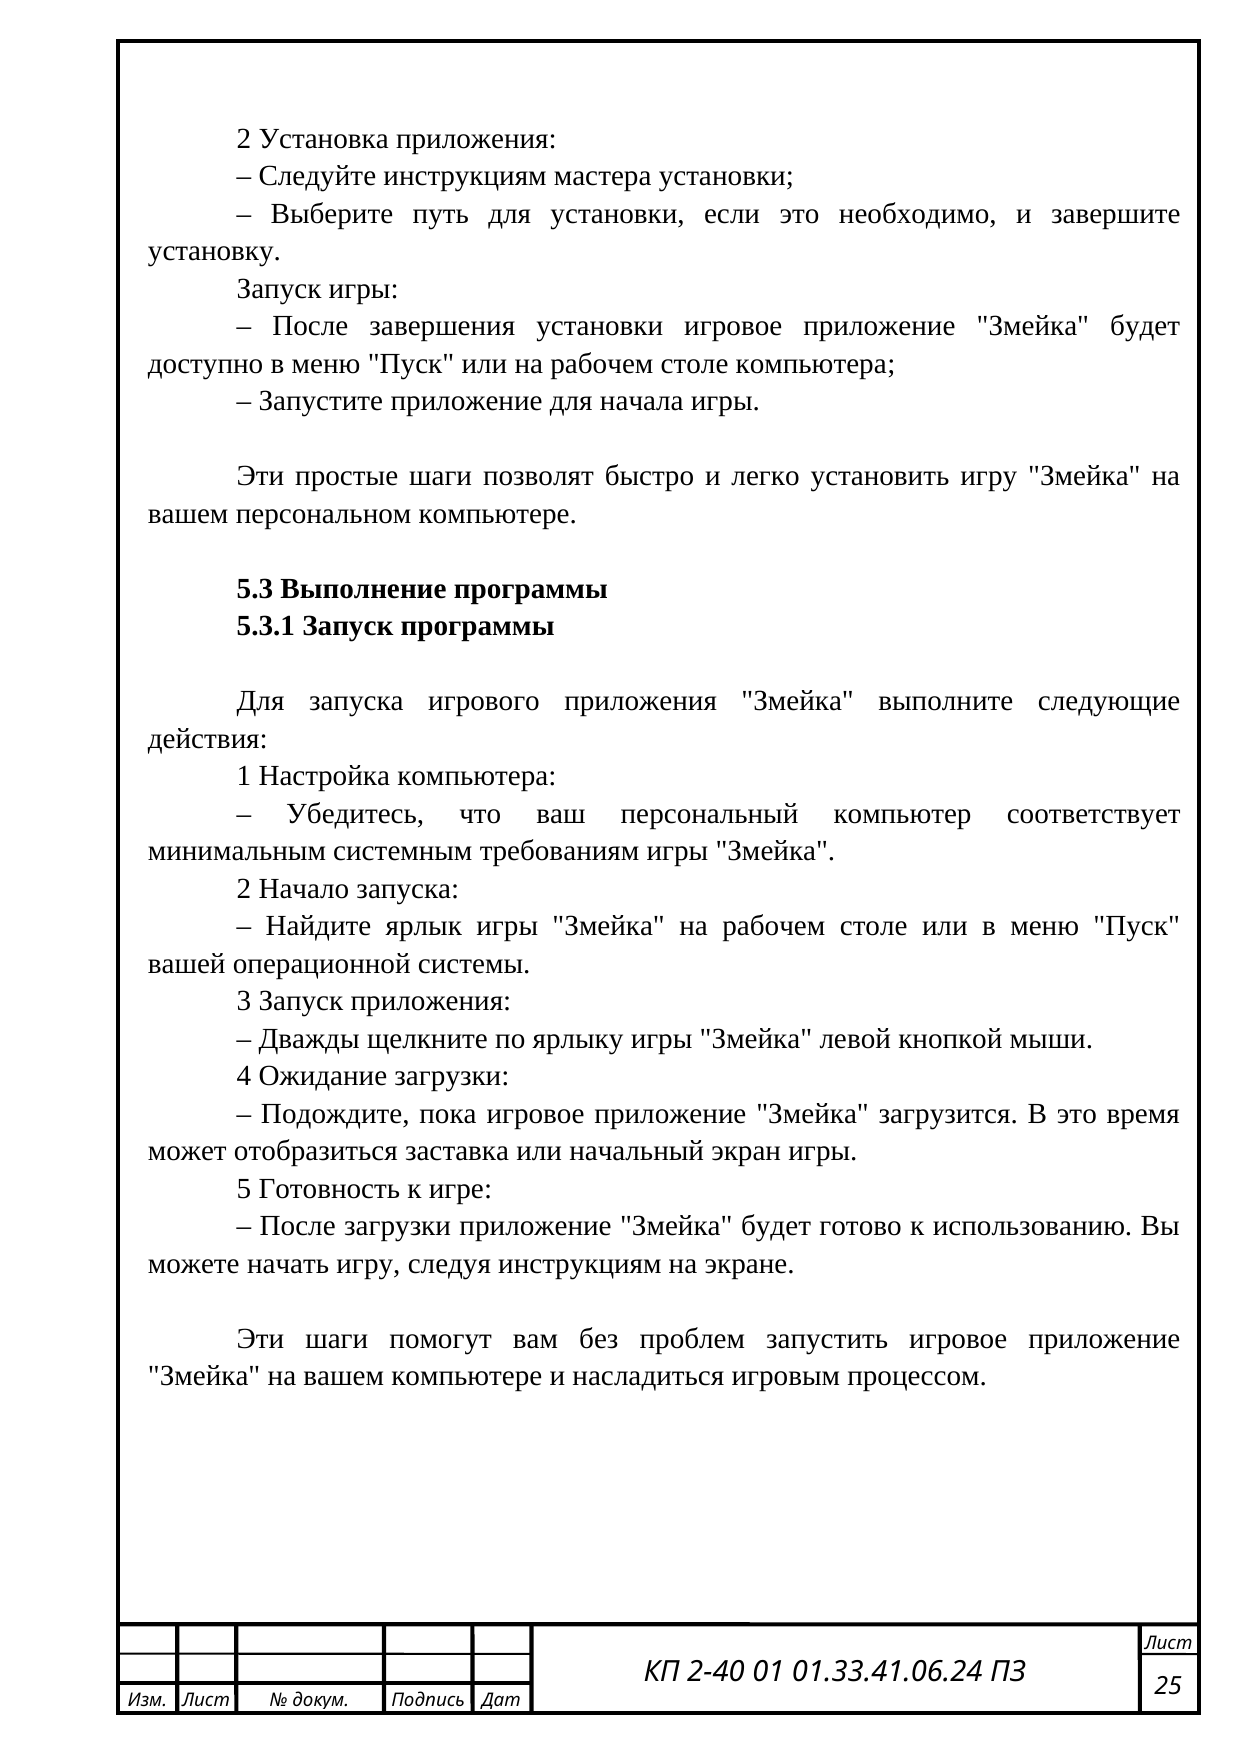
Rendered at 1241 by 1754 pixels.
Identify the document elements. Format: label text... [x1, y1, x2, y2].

text – Найдите ярлык игры "Змейка" на рабочем столе или в меню "Пуск" вашей операционной системы. [148, 906, 1181, 981]
text – Следуйте инструкциям мастера установки; [148, 156, 1181, 193]
text Эти шаги помогут вам без проблем запустить игровое приложение "Змейка" на вашем компьютере и насладиться игровым процессом. [148, 1318, 1181, 1393]
text – Запустите приложение для начала игры. [148, 381, 1181, 418]
text Для запуска игрового приложения "Змейка" выполните следующие действия: [148, 681, 1181, 756]
text – После загрузки приложение "Змейка" будет готово к использованию. Вы можете начать игру, следуя инструкциям на экране. [148, 1206, 1181, 1281]
text 2 Установка приложения: [148, 118, 1181, 156]
text – Убедитесь, что ваш персональный компьютер соответствует минимальным системным требованиям игры "Змейка". [148, 793, 1181, 868]
text 5 Готовность к игре: [148, 1168, 1181, 1206]
text 5.3 Выполнение программы [148, 568, 1181, 606]
text – Выберите путь для установки, если это необходимо, и завершите установку. [148, 193, 1181, 268]
text – Дважды щелкните по ярлыку игры "Змейка" левой кнопкой мыши. [148, 1018, 1181, 1056]
text Эти простые шаги позволят быстро и легко установить игру "Змейка" на вашем персональном компьютере. [148, 456, 1181, 531]
text – Подождите, пока игровое приложение "Змейка" загрузится. В это время может отобразиться заставка или начальный экран игры. [148, 1093, 1181, 1168]
text Запуск игры: [148, 268, 1181, 306]
text 1 Настройка компьютера: [148, 756, 1181, 793]
text 5.3.1 Запуск программы [148, 606, 1181, 643]
text – После завершения установки игровое приложение "Змейка" будет доступно в меню "Пуск" или на рабочем столе компьютера; [148, 306, 1181, 381]
text 3 Запуск приложения: [148, 981, 1181, 1018]
text 4 Ожидание загрузки: [148, 1056, 1181, 1093]
text 2 Начало запуска: [148, 868, 1181, 906]
